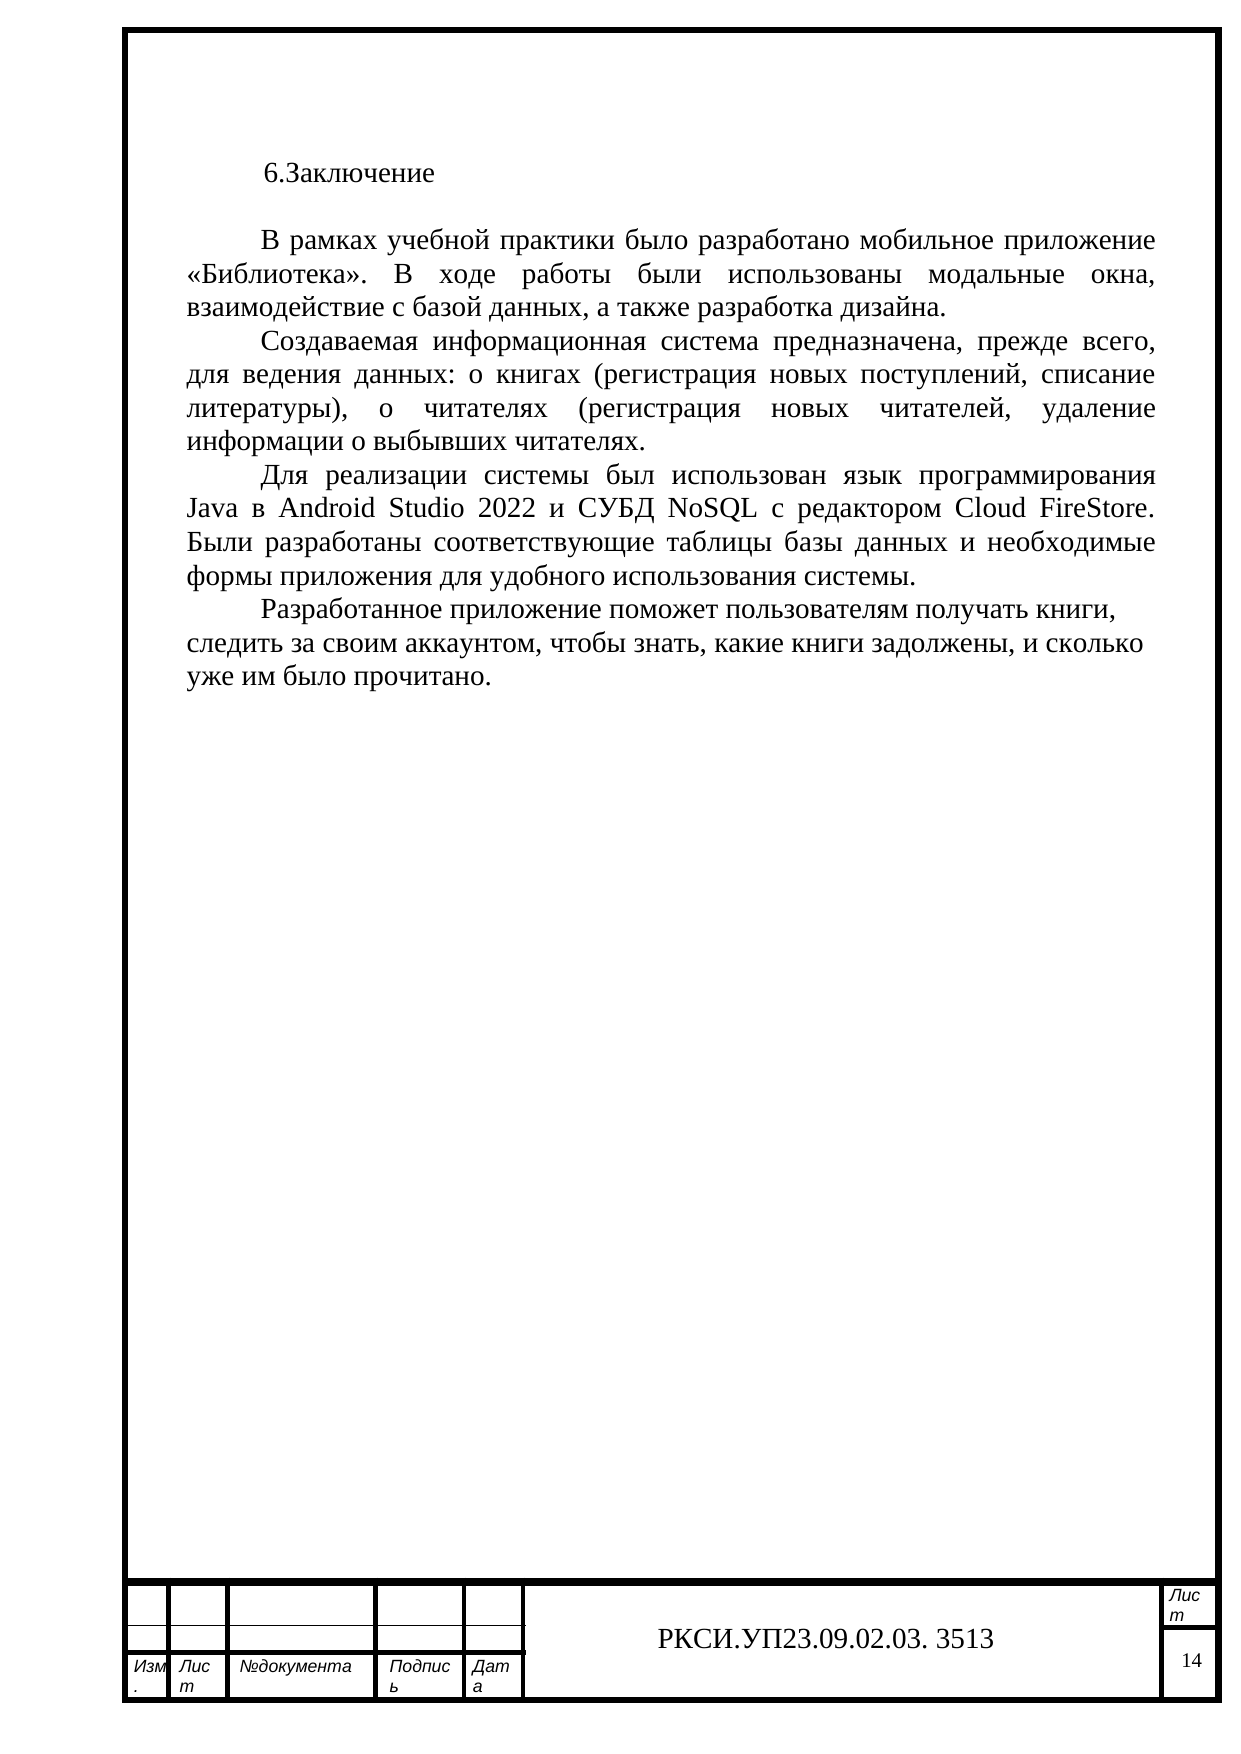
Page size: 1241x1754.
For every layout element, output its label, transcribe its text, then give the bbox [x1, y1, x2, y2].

table_cell [230, 1626, 373, 1650]
table_cell [128, 1626, 166, 1650]
table_cell [128, 1586, 166, 1625]
table_cell [230, 1586, 373, 1625]
table_cell Изм. [128, 1655, 166, 1697]
table_cell [171, 1586, 225, 1625]
table_cell 14 [1164, 1630, 1215, 1697]
table_cell РКСИ.УП23.09.02.03. 3513 [525, 1586, 1159, 1697]
table_cell [378, 1626, 462, 1650]
table_cell Подпись [378, 1655, 462, 1697]
table_cell Дата [466, 1655, 521, 1697]
table_cell 6.Заключение В рамках учебной практики было разработано мобильное приложение «Библиотека». В ходе работы были использованы модальные окна, взаимодействие с базой данных, а также разработка дизайна. Создаваемая информационная система предназначена, прежде всего, для ведения данных: о книгах (регистрация новых поступлений, списание литературы), о читателях (регистрация новых читателей, удаление информации о выбывших читателях. Для реализации системы был использован язык программирования Java в Android Studio 2022 и СУБД NoSQL с редактором Cloud FireStore. Были разработаны соответствующие таблицы базы данных и необходимые формы приложения для удобного использования системы. Разработанное приложение поможет пользователям получать книги, следить за своим аккаунтом, чтобы знать, какие книги задолжены, и сколько уже им было прочитано. [128, 33, 1215, 1577]
table_cell [171, 1626, 225, 1650]
table_cell №документа [230, 1655, 373, 1697]
table_cell Лист [1164, 1586, 1215, 1625]
table_cell [466, 1586, 521, 1625]
table_cell [378, 1586, 462, 1625]
table_cell [466, 1626, 521, 1650]
table_cell Лист [171, 1655, 225, 1697]
